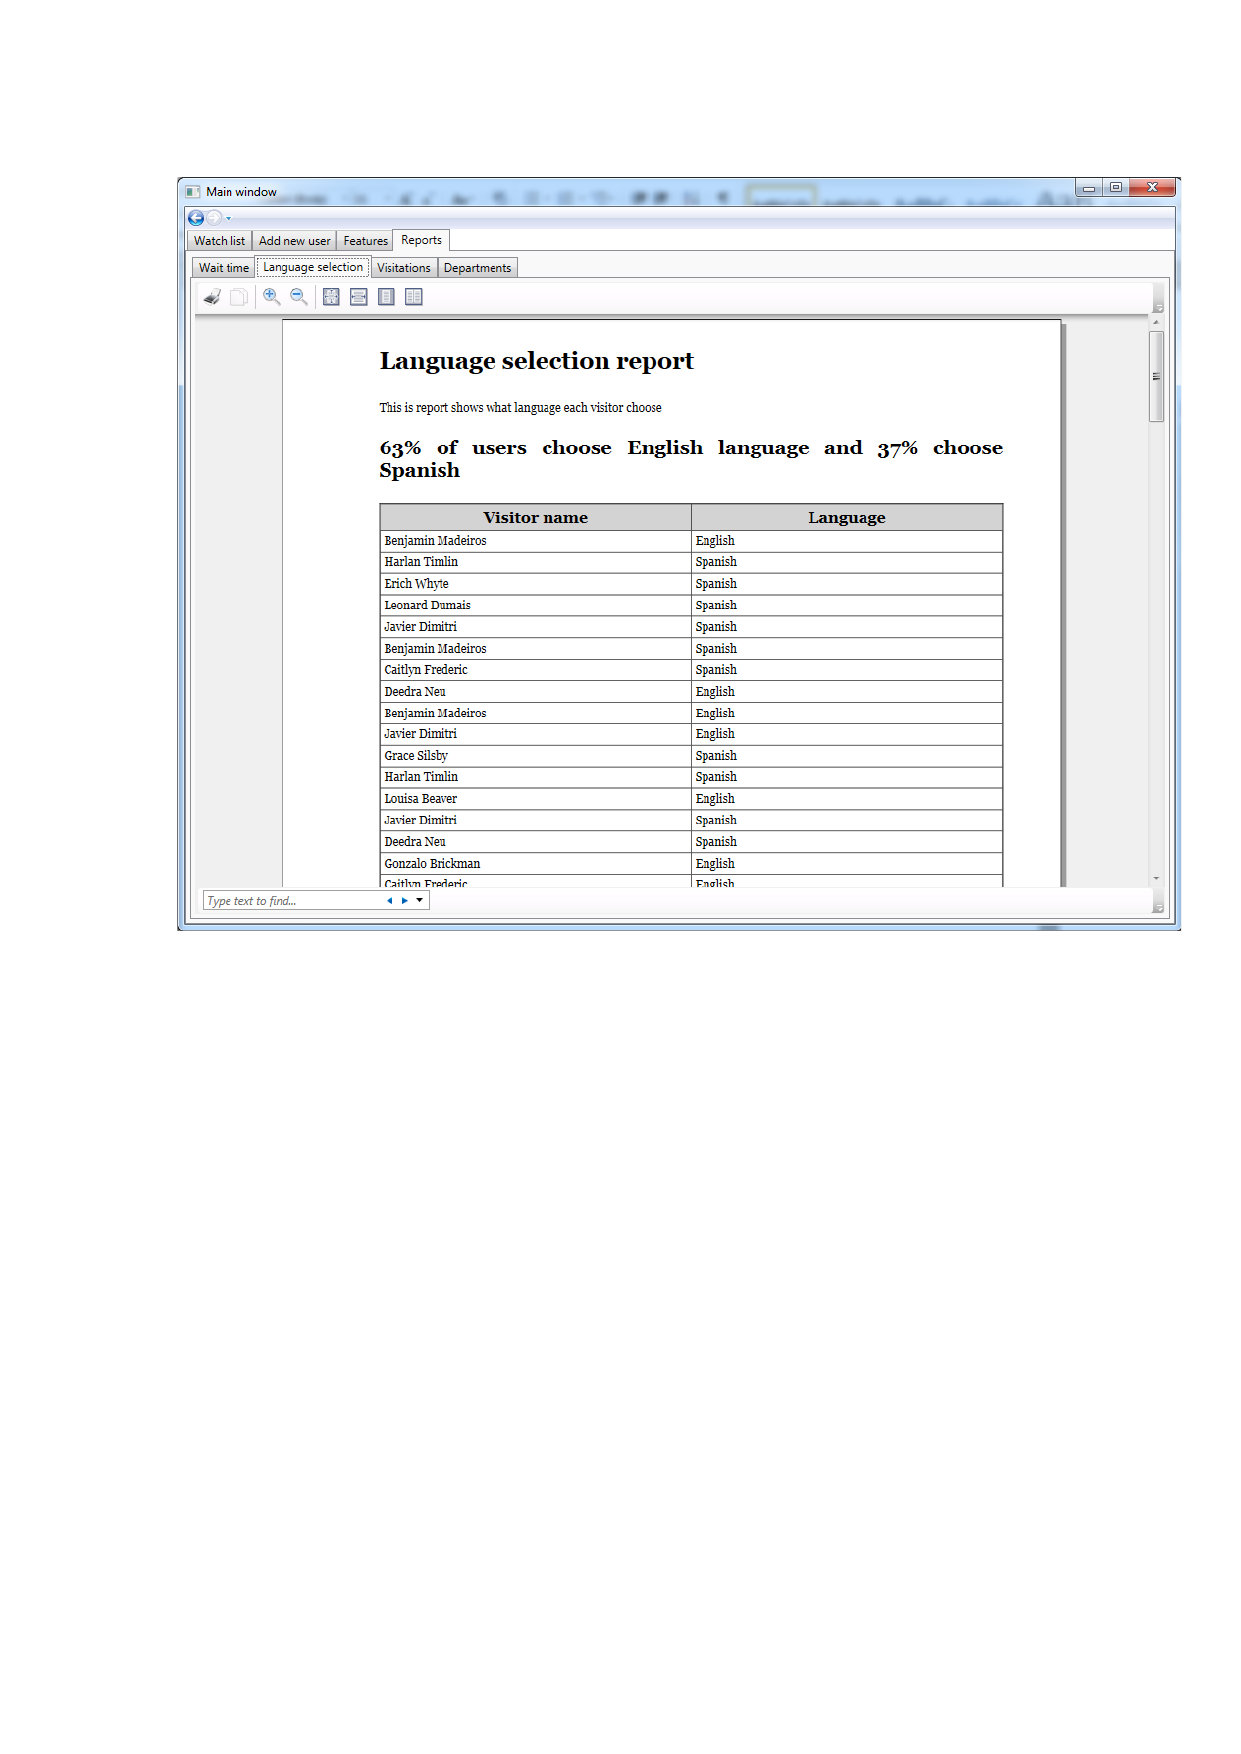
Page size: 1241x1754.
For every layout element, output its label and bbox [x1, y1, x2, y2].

picture [177, 177, 1182, 931]
